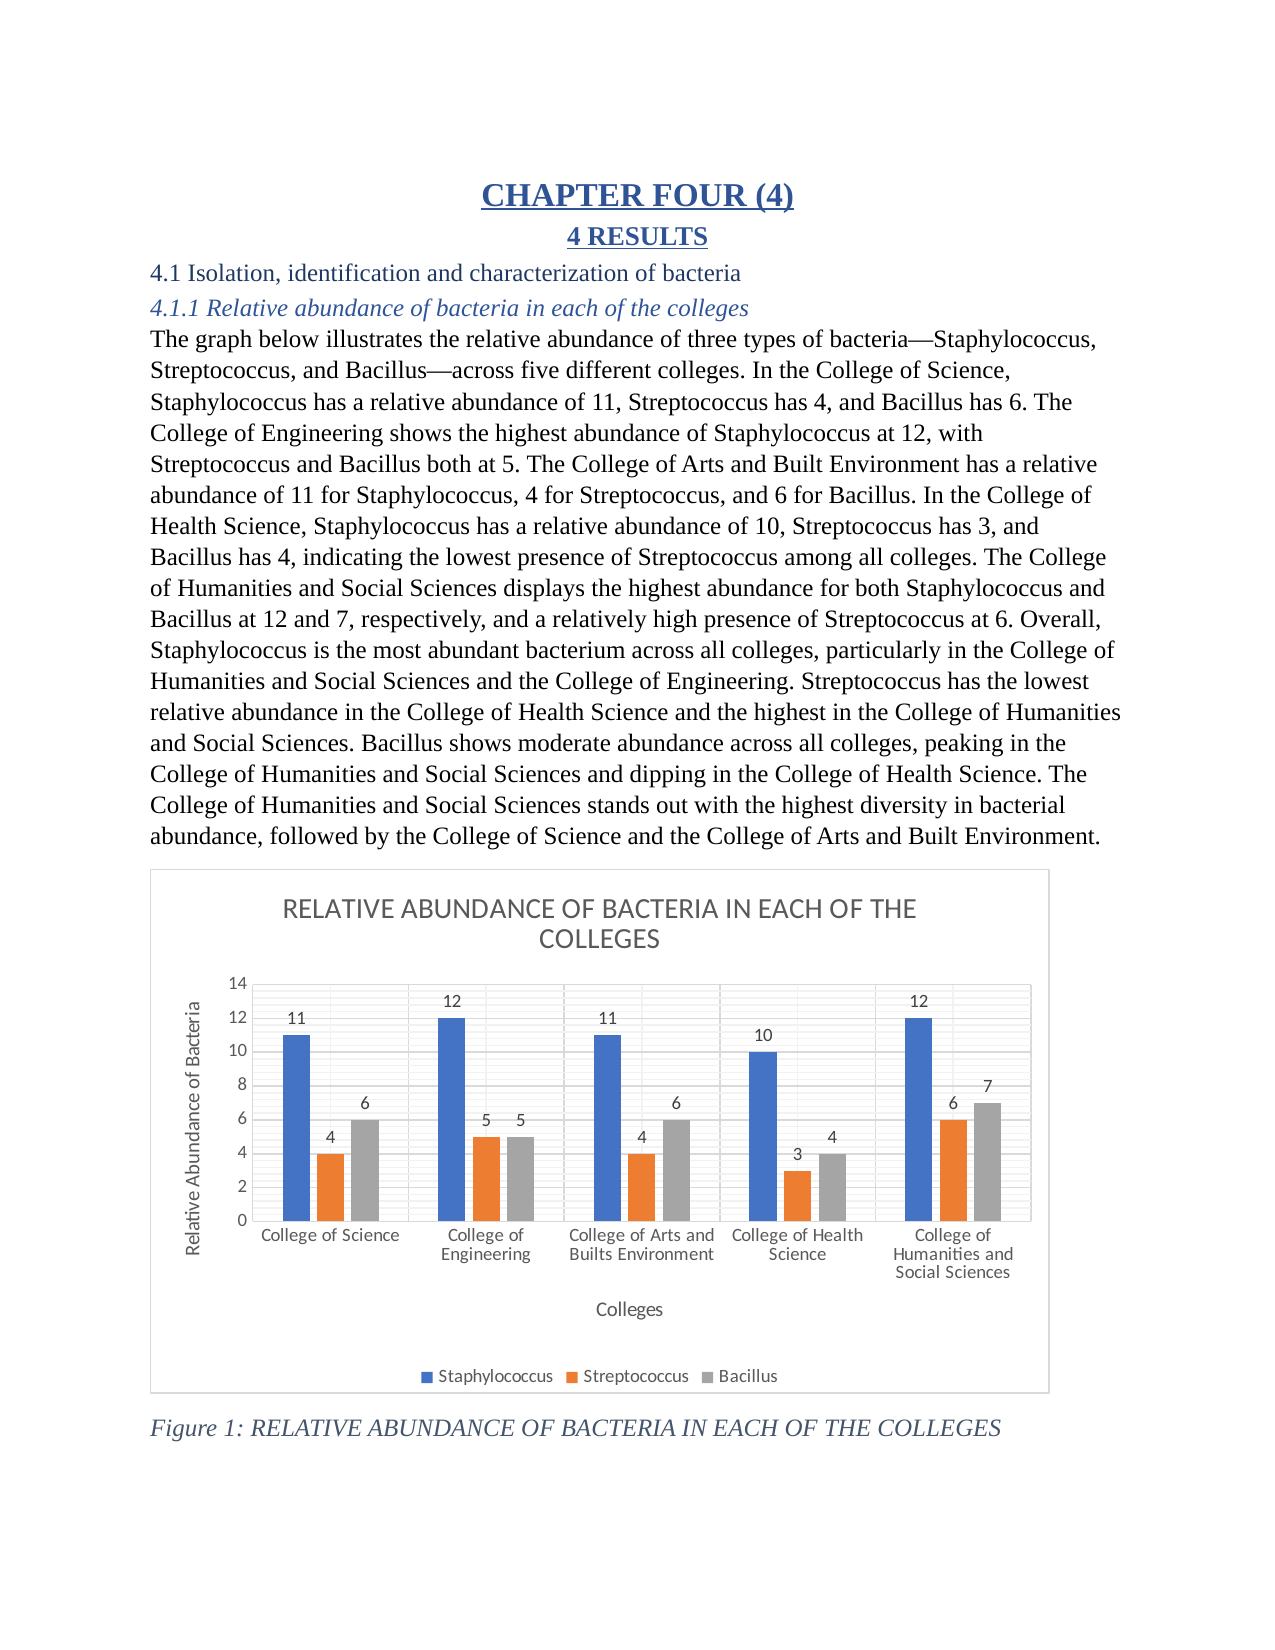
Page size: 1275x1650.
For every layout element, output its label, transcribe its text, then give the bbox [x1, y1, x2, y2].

text The graph below illustrates the relative abundance of three types of bacteria—Staphylococcus, Streptococcus, and Bacillus—across five different colleges. In the College of Science, Staphylococcus has a relative abundance of 11, Streptococcus has 4, and Bacillus has 6. The College of Engineering shows the highest abundance of Staphylococcus at 12, with Streptococcus and Bacillus both at 5. The College of Arts and Built Environment has a relative abundance of 11 for Staphylococcus, 4 for Streptococcus, and 6 for Bacillus. In the College of Health Science, Staphylococcus has a relative abundance of 10, Streptococcus has 3, and Bacillus has 4, indicating the lowest presence of Streptococcus among all colleges. The College of Humanities and Social Sciences displays the highest abundance for both Staphylococcus and Bacillus at 12 and 7, respectively, and a relatively high presence of Streptococcus at 6. Overall, Staphylococcus is the most abundant bacterium across all colleges, particularly in the College of Humanities and Social Sciences and the College of Engineering. Streptococcus has the lowest relative abundance in the College of Health Science and the highest in the College of Humanities and Social Sciences. Bacillus shows moderate abundance across all colleges, peaking in the College of Humanities and Social Sciences and dipping in the College of Health Science. The College of Humanities and Social Sciences stands out with the highest diversity in bacterial abundance, followed by the College of Science and the College of Arts and Built Environment. [150, 324, 1125, 850]
subtitle 4 RESULTS [150, 221, 1125, 252]
subtitle CHAPTER FOUR (4) [150, 175, 1125, 213]
subtitle 4.1.1 Relative abundance of bacteria in each of the colleges [150, 293, 1125, 322]
subtitle 4.1 Isolation, identification and characterization of bacteria [150, 258, 1125, 287]
text Figure 1: RELATIVE ABUNDANCE OF BACTERIA IN EACH OF THE COLLEGES [150, 1413, 1125, 1442]
